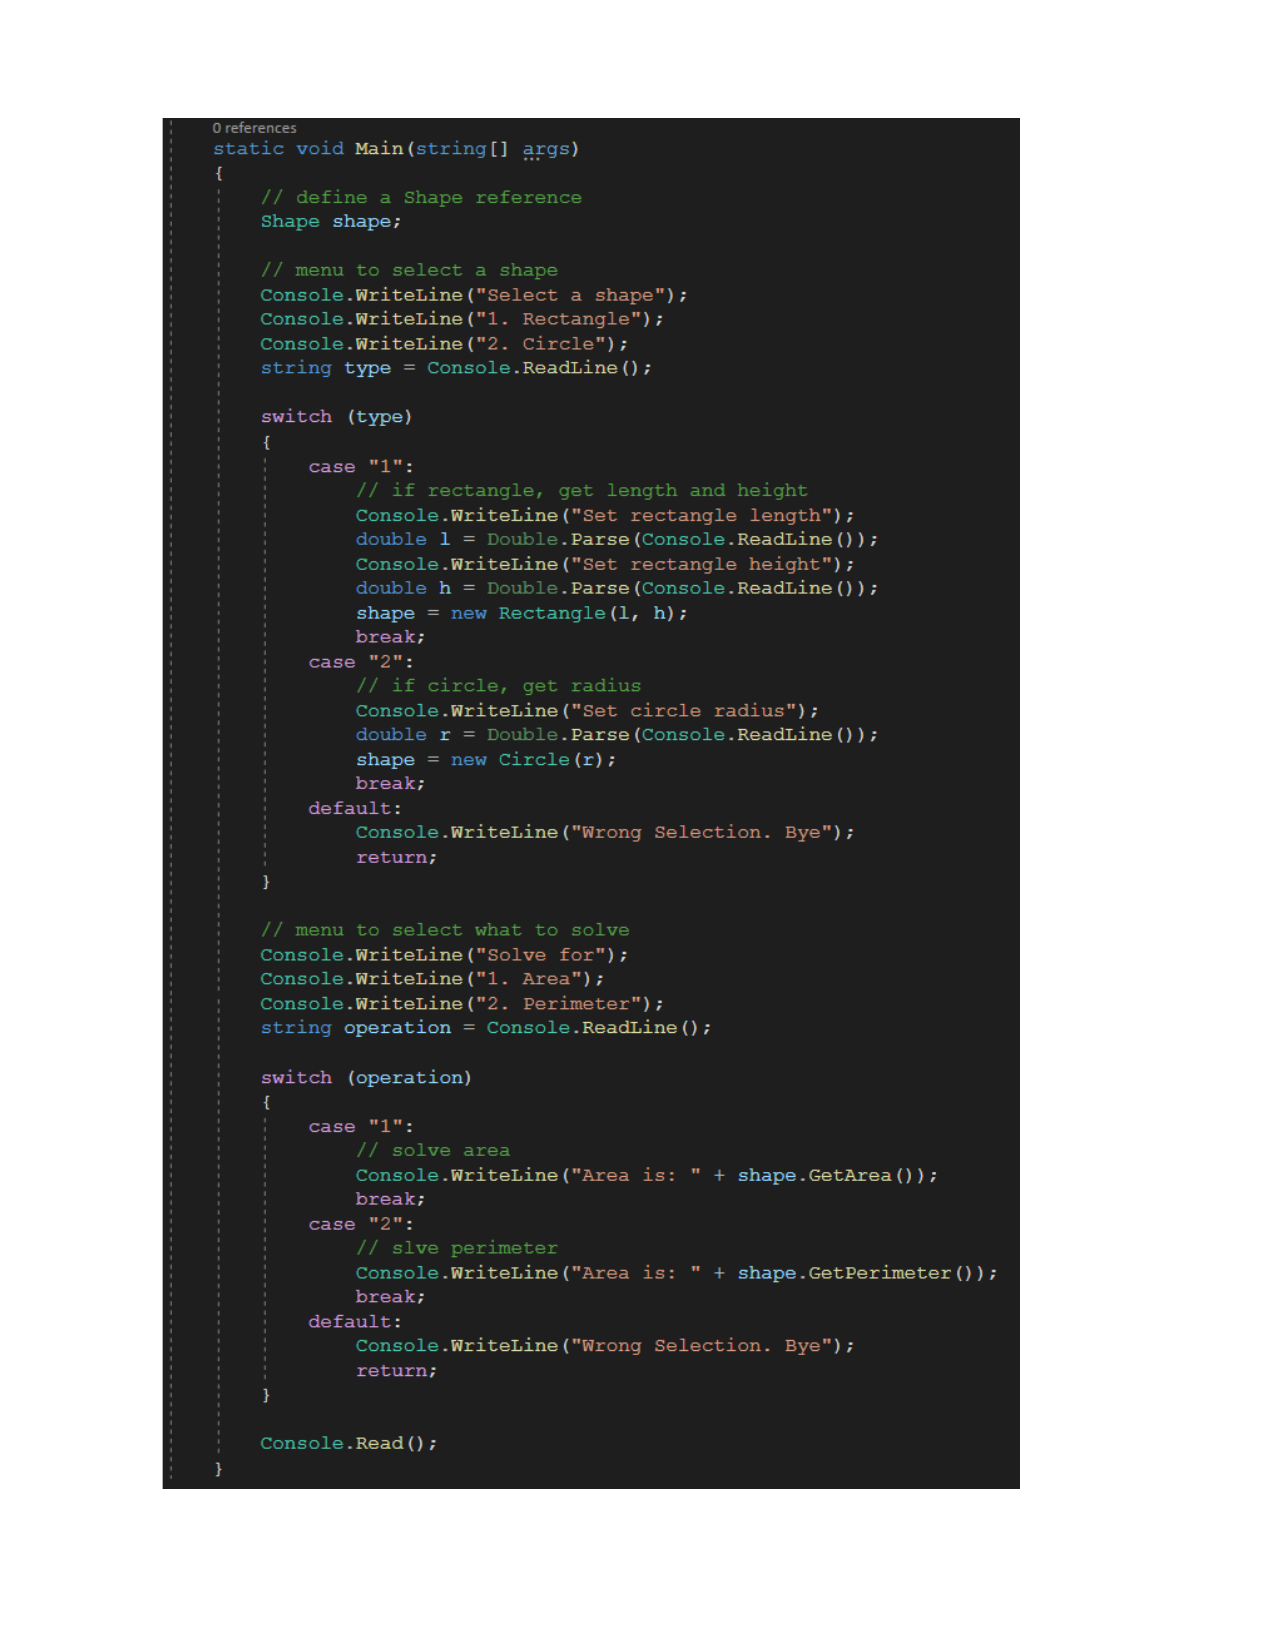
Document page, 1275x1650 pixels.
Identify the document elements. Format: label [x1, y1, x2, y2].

picture [162, 118, 1020, 1489]
